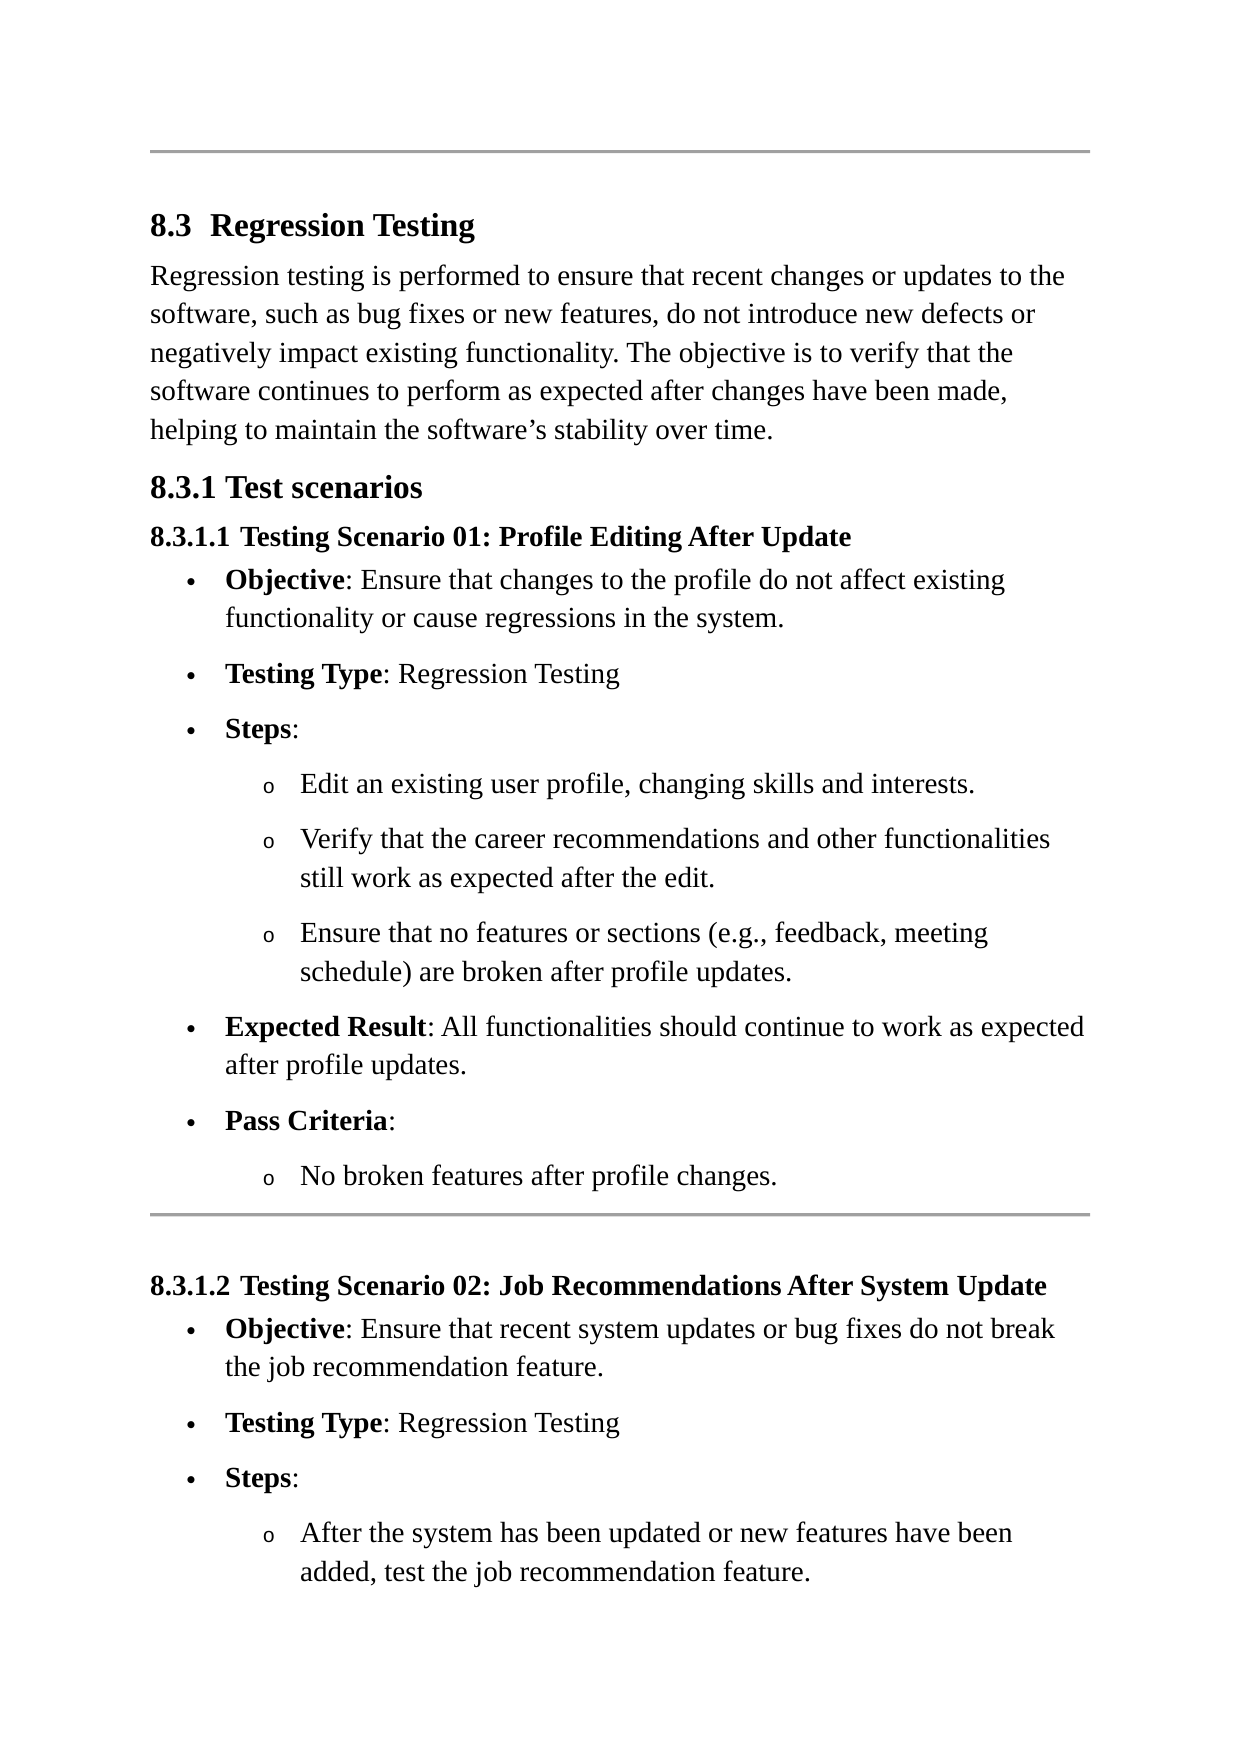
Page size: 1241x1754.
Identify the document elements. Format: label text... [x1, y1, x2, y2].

subtitle Regression Testing [150, 205, 1090, 243]
list After the system has been updated or new features have been added, test the job recommendation feature. [262, 1515, 1090, 1587]
list Expected Result: All functionalities should continue to work as expected after profile updates. [187, 1009, 1090, 1081]
subtitle Testing Scenario 01: Profile Editing After Update [150, 519, 1090, 553]
list Objective: Ensure that recent system updates or bug fixes do not break the job recommendation feature. [187, 1311, 1090, 1383]
list Verify that the career recommendations and other functionalities still work as expected after the edit. [262, 821, 1090, 893]
text Regression testing is performed to ensure that recent changes or updates to the software, such as bug fixes or new features, do not introduce new defects or negatively impact existing functionality. The objective is to verify that the software continues to perform as expected after changes have been made, helping to maintain the software’s stability over time. [150, 258, 1090, 445]
list Steps: [187, 711, 1090, 744]
list Testing Type: Regression Testing [187, 656, 1090, 689]
list Edit an existing user profile, changing skills and interests. [262, 766, 1090, 800]
subtitle Testing Scenario 02: Job Recommendations After System Update [150, 1268, 1090, 1302]
list Testing Type: Regression Testing [187, 1405, 1090, 1438]
list Objective: Ensure that changes to the profile do not affect existing functionality or cause regressions in the system. [187, 562, 1090, 634]
list Pass Criteria: [187, 1103, 1090, 1136]
list Ensure that no features or sections (e.g., feedback, meeting schedule) are broken after profile updates. [262, 915, 1090, 987]
subtitle Test scenarios [150, 467, 1090, 505]
list Steps: [187, 1460, 1090, 1493]
list No broken features after profile changes. [262, 1158, 1090, 1191]
